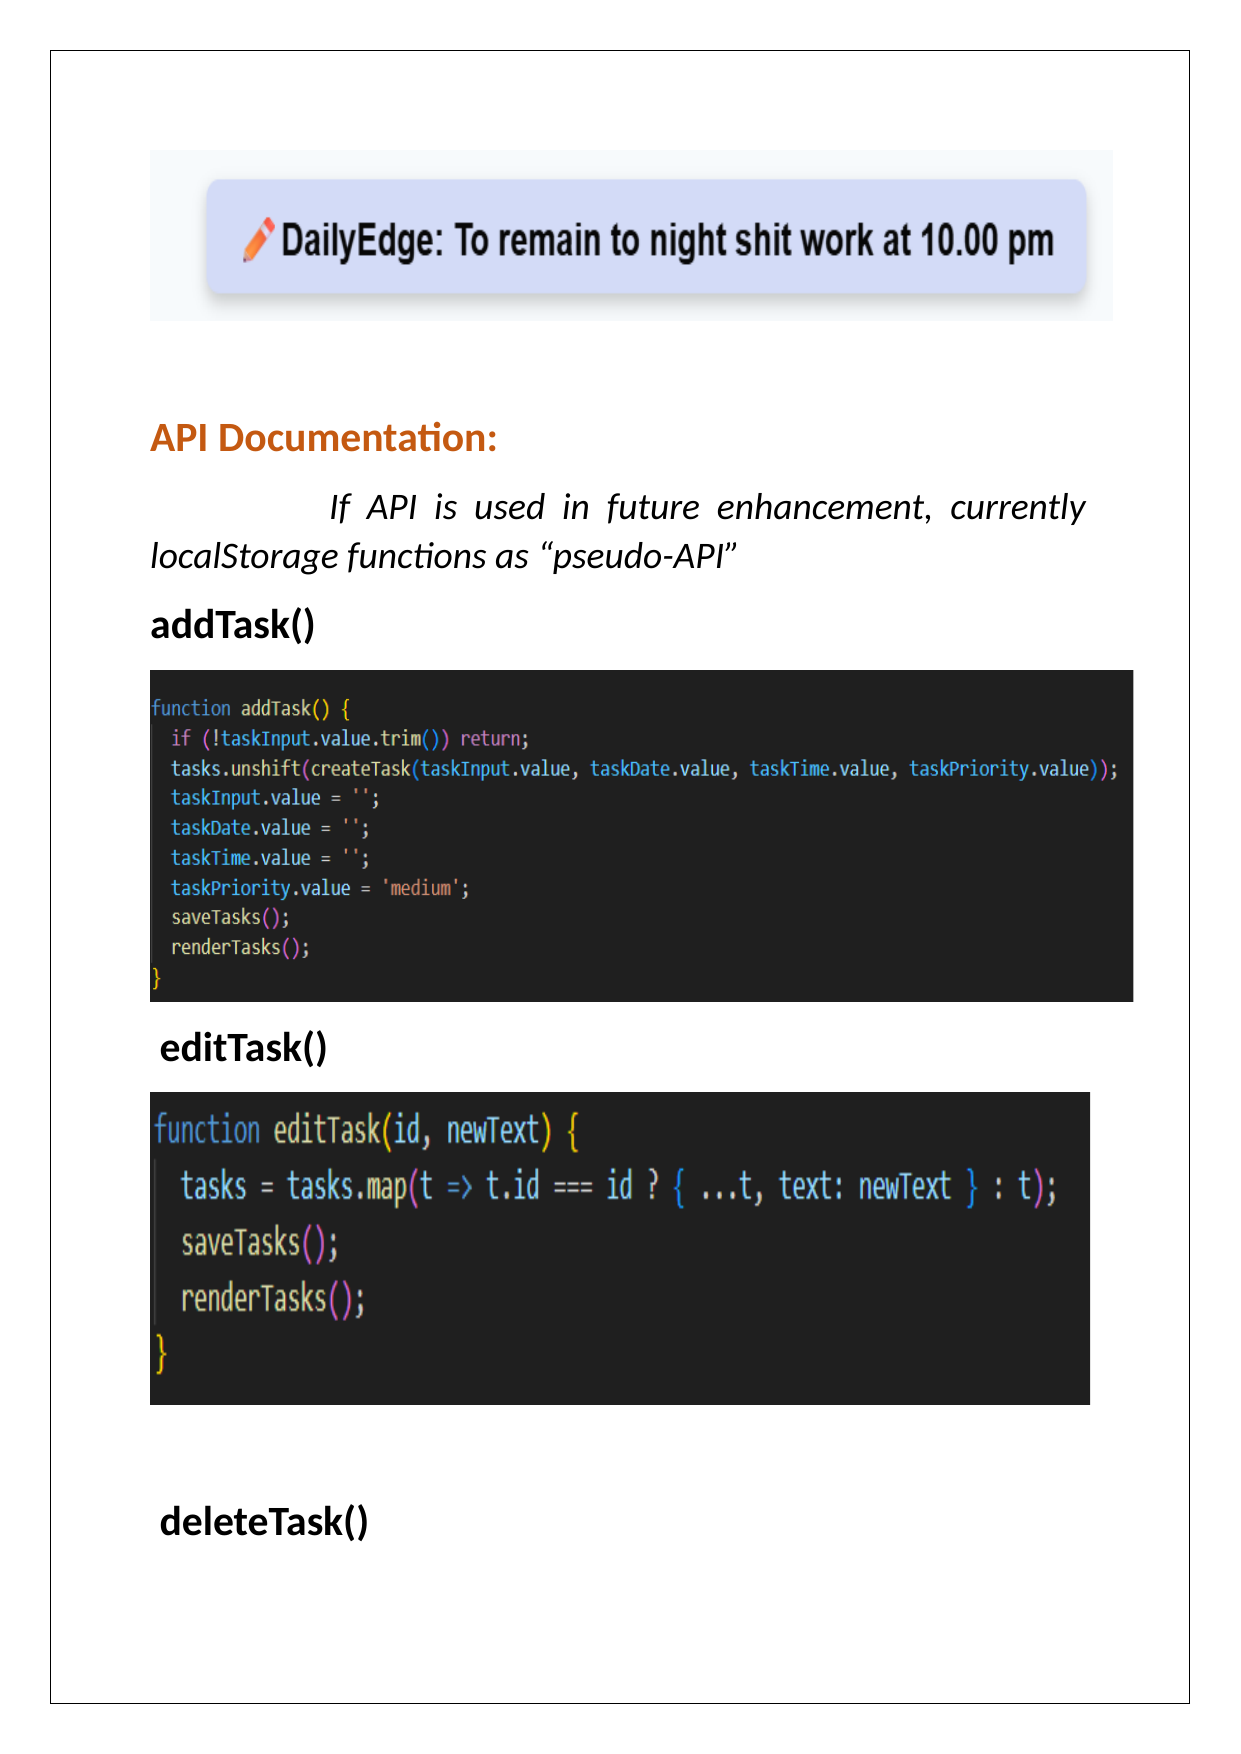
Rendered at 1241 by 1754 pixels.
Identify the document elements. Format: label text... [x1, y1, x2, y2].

text editTask() [150, 1021, 1090, 1072]
picture [150, 150, 1113, 321]
text API Documentation: [150, 411, 1090, 462]
picture [150, 670, 1134, 1002]
text If API is used in future enhancement, currently localStorage functions as “pseudo-API” [150, 483, 1090, 578]
text addTask() [150, 598, 1090, 649]
text deleteTask() [150, 1495, 1090, 1546]
picture [150, 1092, 1091, 1405]
